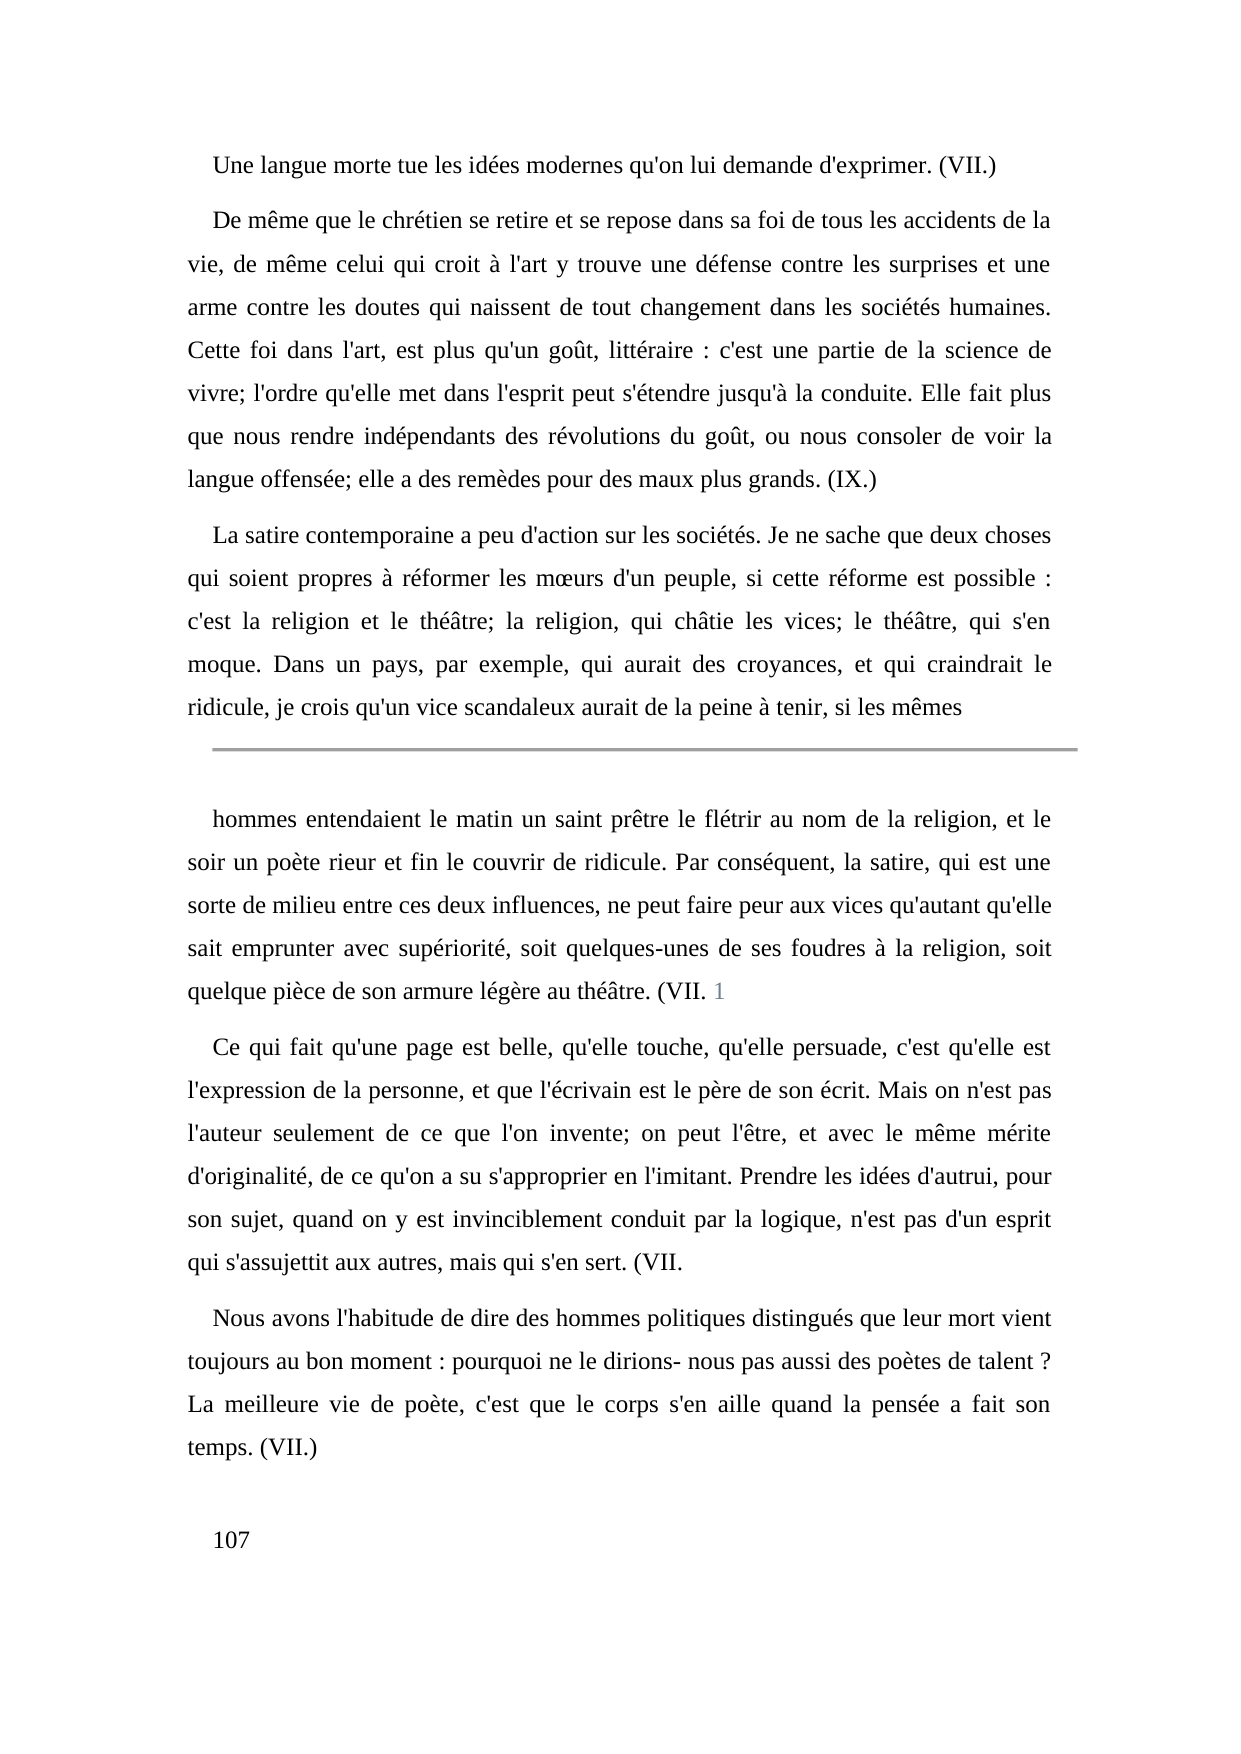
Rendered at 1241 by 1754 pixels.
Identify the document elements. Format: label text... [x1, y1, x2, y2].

text La satire contemporaine a peu d'action sur les sociétés. Je ne sache que deux choses qui soient propres à réformer les mœurs d'un peuple, si cette réforme est possible : c'est la religion et le théâtre; la religion, qui châtie les vices; le théâtre, qui s'en moque. Dans un pays, par exemple, qui aurait des croyances, et qui craindrait le ridicule, je crois qu'un vice scandaleux aurait de la peine à tenir, si les mêmes [187, 520, 1053, 721]
text Une langue morte tue les idées modernes qu'on lui demande d'exprimer. (VII.) [187, 150, 1053, 179]
text hommes entendaient le matin un saint prêtre le flétrir au nom de la religion, et le soir un poète rieur et fin le couvrir de ridicule. Par conséquent, la satire, qui est une sorte de milieu entre ces deux influences, ne peut faire peur aux vices qu'autant qu'elle sait emprunter avec supériorité, soit quelques-unes de ses foudres à la religion, soit quelque pièce de son armure légère au théâtre. (VII. 1 [187, 804, 1053, 1005]
text De même que le chrétien se retire et se repose dans sa foi de tous les accidents de la vie, de même celui qui croit à l'art y trouve une défense contre les surprises et une arme contre les doutes qui naissent de tout changement dans les sociétés humaines. Cette foi dans l'art, est plus qu'un goût, littéraire : c'est une partie de la science de vivre; l'ordre qu'elle met dans l'esprit peut s'étendre jusqu'à la conduite. Elle fait plus que nous rendre indépendants des révolutions du goût, ou nous consoler de voir la langue offensée; elle a des remèdes pour des maux plus grands. (IX.) [187, 206, 1053, 493]
text Nous avons l'habitude de dire des hommes politiques distingués que leur mort vient toujours au bon moment : pourquoi ne le dirions- nous pas aussi des poètes de talent ? La meilleure vie de poète, c'est que le corps s'en aille quand la pensée a fait son temps. (VII.) [187, 1303, 1053, 1461]
text Ce qui fait qu'une page est belle, qu'elle touche, qu'elle persuade, c'est qu'elle est l'expression de la personne, et que l'écrivain est le père de son écrit. Mais on n'est pas l'auteur seulement de ce que l'on invente; on peut l'être, et avec le même mérite d'originalité, de ce qu'on a su s'approprier en l'imitant. Prendre les idées d'autrui, pour son sujet, quand on y est invinciblement conduit par la logique, n'est pas d'un esprit qui s'assujettit aux autres, mais qui s'en sert. (VII. [187, 1032, 1053, 1276]
